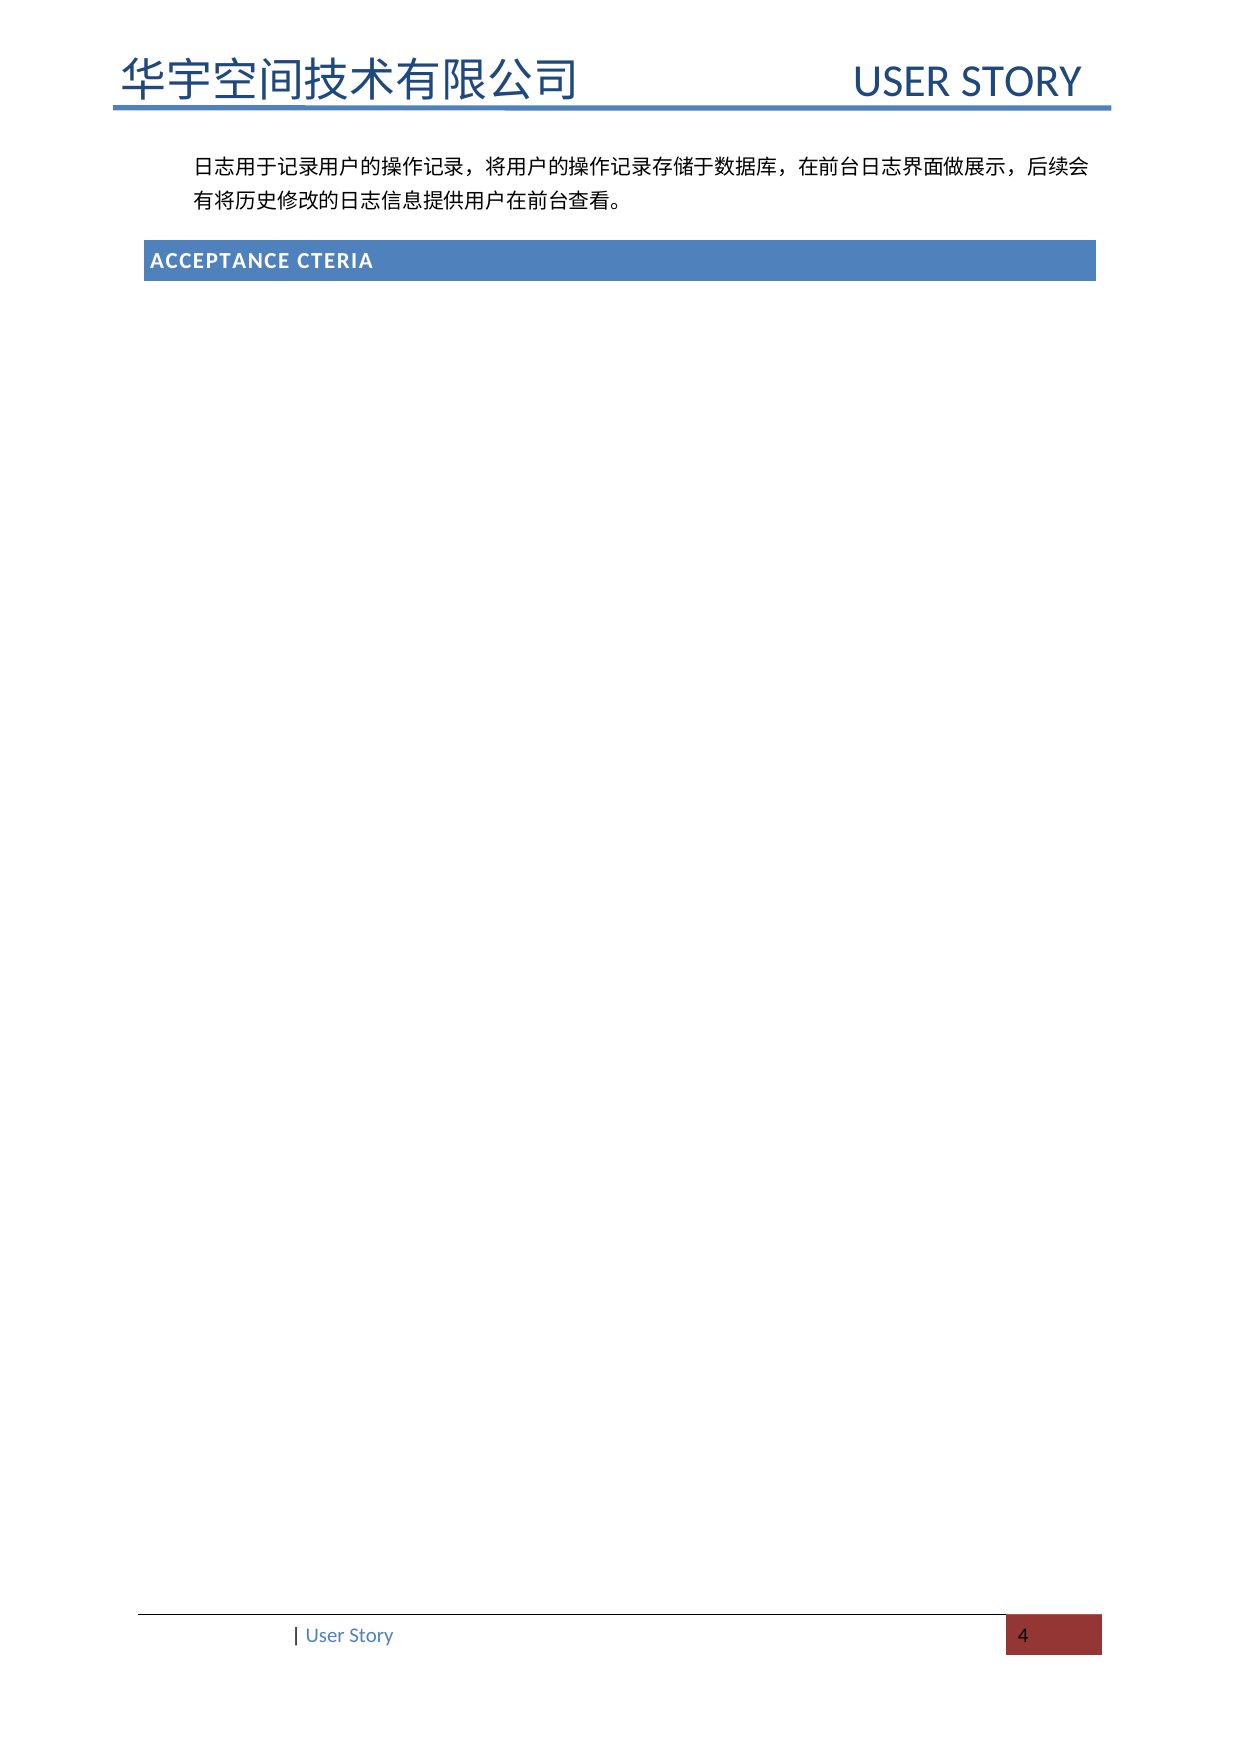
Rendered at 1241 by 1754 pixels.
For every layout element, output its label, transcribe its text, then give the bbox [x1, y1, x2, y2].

subtitle Acceptance Cteria [150, 246, 1090, 274]
list 日志用于记录用户的操作记录，将用户的操作记录存储于数据库，在前台日志界面做展示，后续会有将历史修改的日志信息提供用户在前台查看。 [194, 150, 1090, 215]
